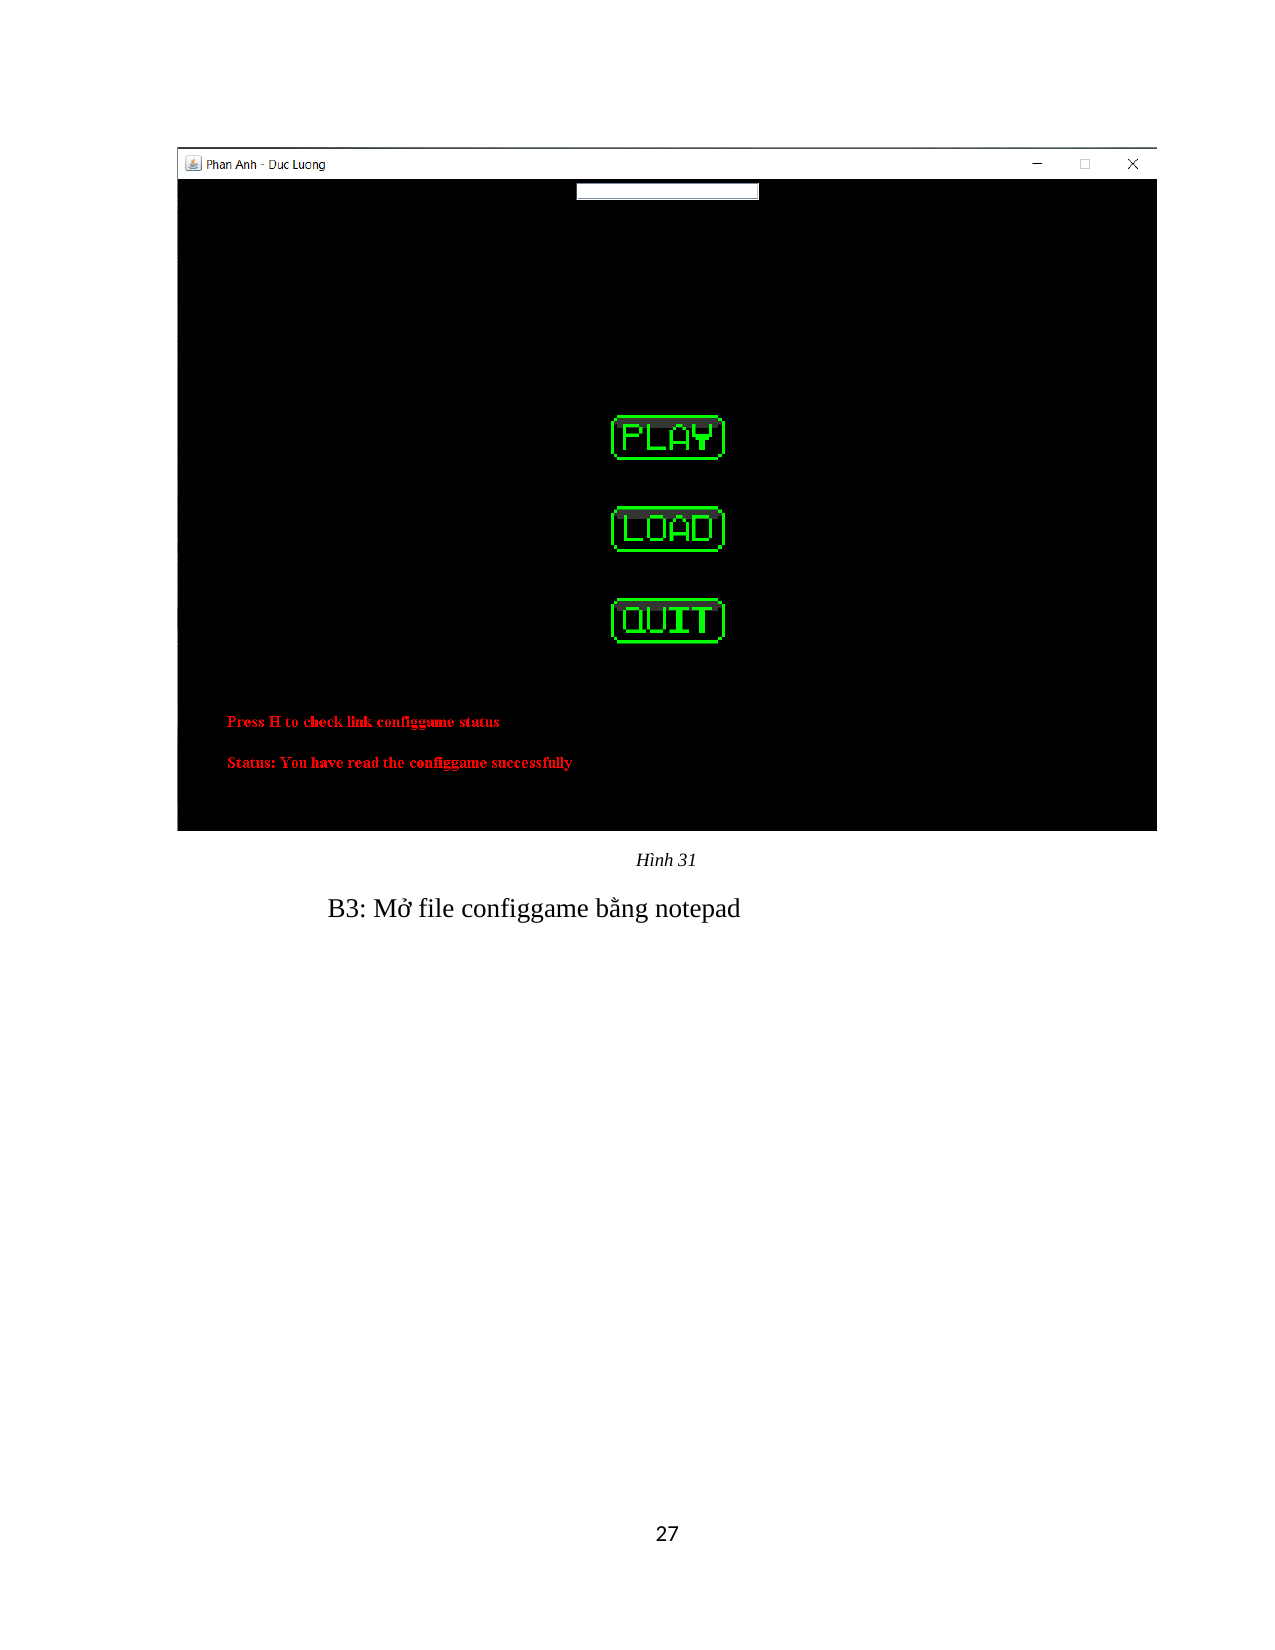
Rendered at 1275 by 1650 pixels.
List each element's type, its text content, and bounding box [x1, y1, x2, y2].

text B3: Mở file configgame bằng notepad [327, 892, 1157, 923]
text Hình 31 [177, 849, 1157, 871]
picture [177, 147, 1157, 831]
